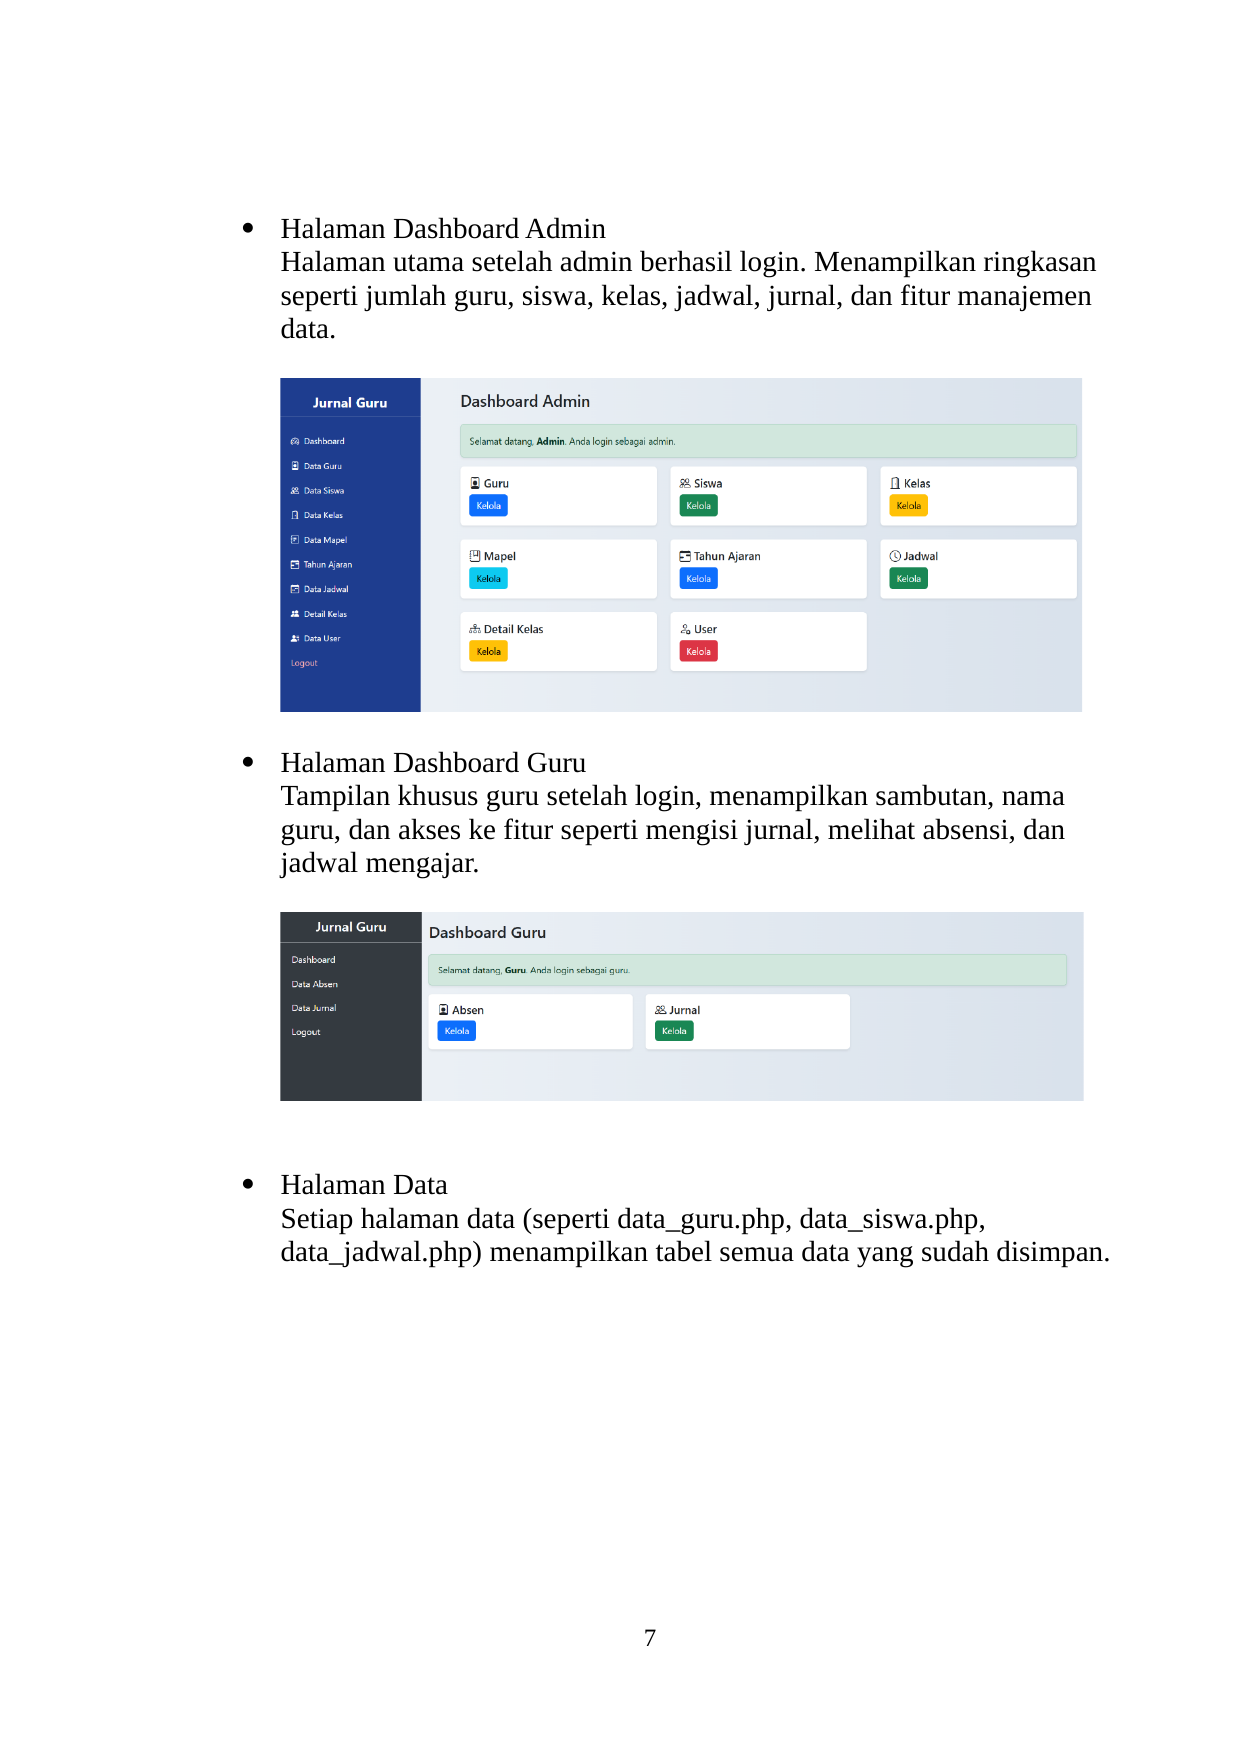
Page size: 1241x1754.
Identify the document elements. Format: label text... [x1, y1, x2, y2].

picture [280, 912, 1084, 1101]
list Tampilan khusus guru setelah login, menampilkan sambutan, nama guru, dan akses ke fitur seperti mengisi jurnal, melihat absensi, dan jadwal mengajar. [280, 778, 1122, 879]
list Halaman Data [243, 1167, 1122, 1201]
list Halaman Dashboard Admin [243, 211, 1122, 244]
list Halaman Dashboard Guru [243, 745, 1122, 778]
list Setiap halaman data (seperti data_guru.php, data_siswa.php, data_jadwal.php) menampilkan tabel semua data yang sudah disimpan. [280, 1201, 1122, 1268]
picture [280, 378, 1083, 712]
list Halaman utama setelah admin berhasil login. Menampilkan ringkasan seperti jumlah guru, siswa, kelas, jadwal, jurnal, dan fitur manajemen data. [280, 244, 1122, 345]
